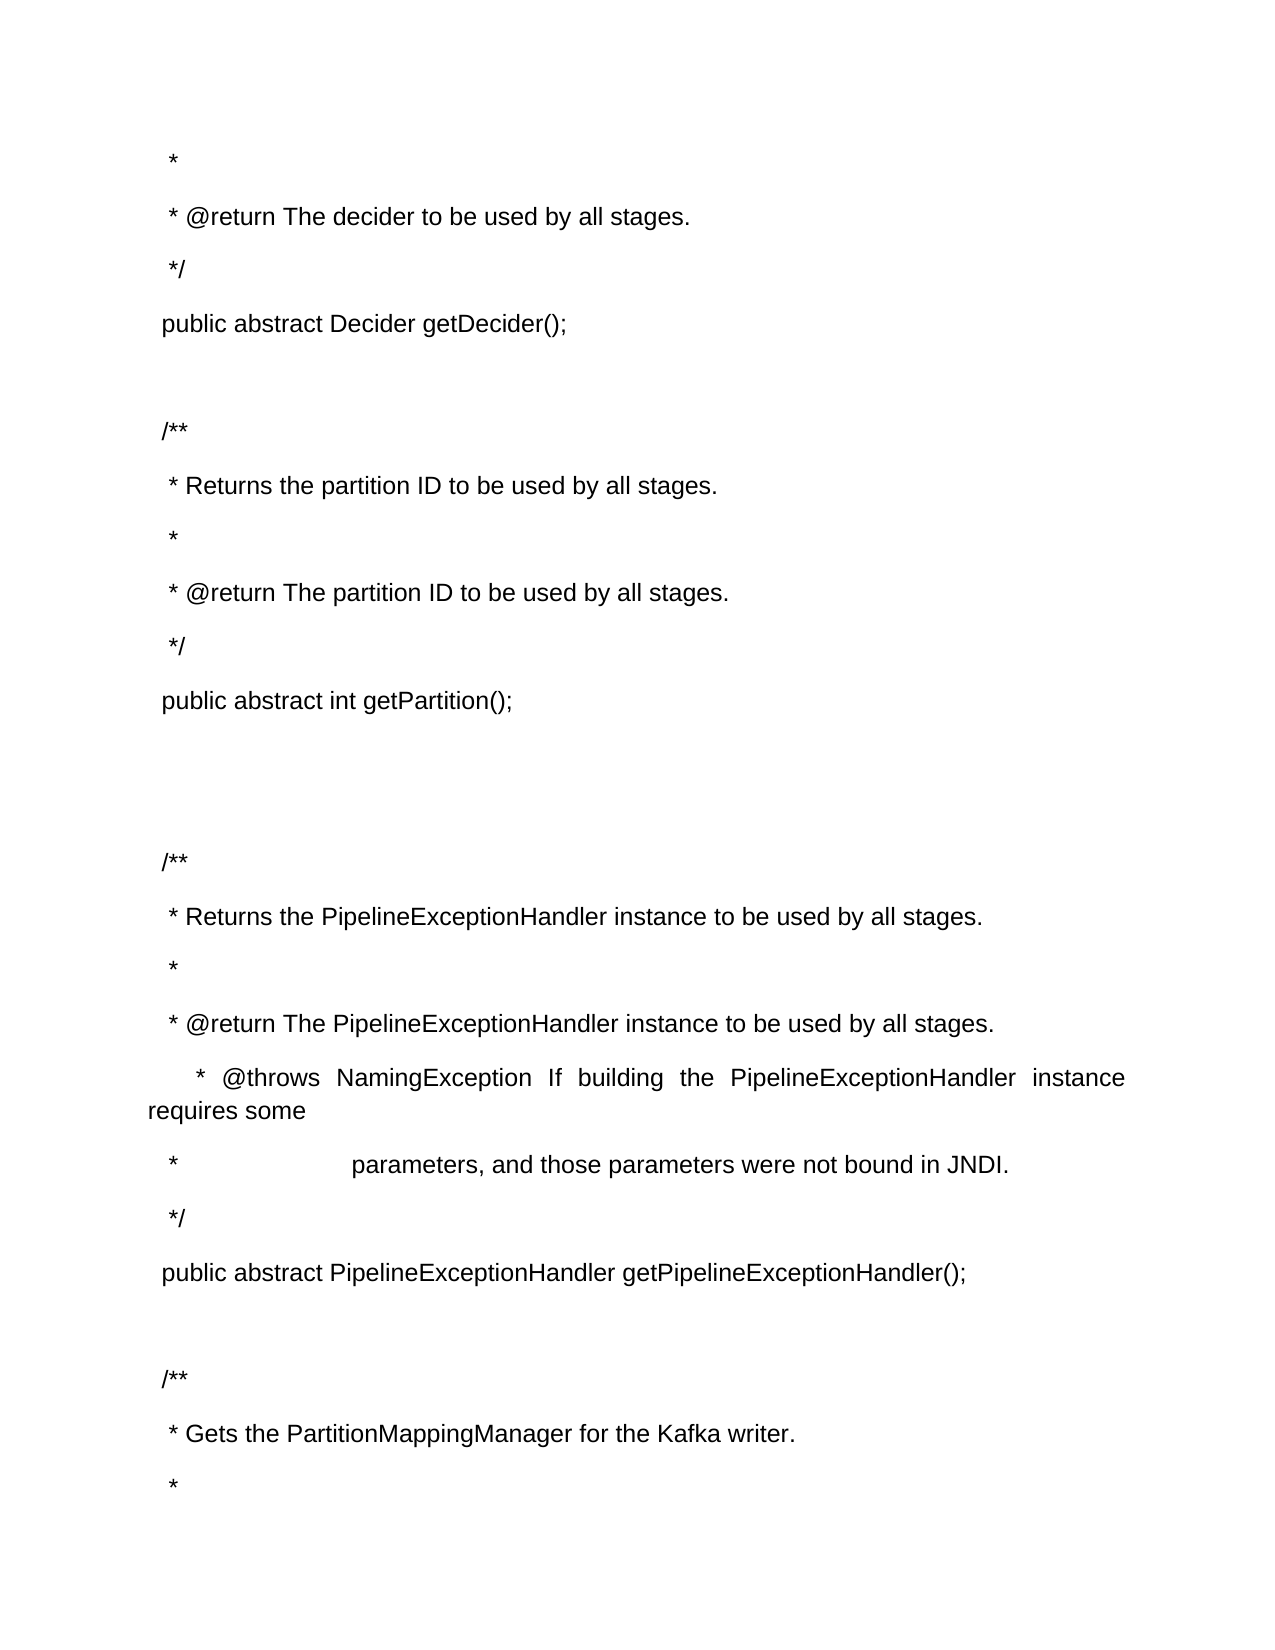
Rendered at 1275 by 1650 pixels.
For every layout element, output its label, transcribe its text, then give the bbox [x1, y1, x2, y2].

text */ [148, 1204, 1127, 1233]
text */ [148, 632, 1127, 661]
text public abstract int getPartition(); [148, 686, 1127, 715]
text * @return The decider to be used by all stages. [148, 201, 1127, 230]
text * [148, 955, 1127, 984]
text */ [148, 255, 1127, 284]
text * Gets the PartitionMappingManager for the Kafka writer. [148, 1419, 1127, 1448]
text * [148, 524, 1127, 553]
text public abstract PipelineExceptionHandler getPipelineExceptionHandler(); [148, 1258, 1127, 1286]
text * @return The partition ID to be used by all stages. [148, 578, 1127, 607]
text * Returns the PipelineExceptionHandler instance to be used by all stages. [148, 902, 1127, 930]
text /** [148, 417, 1127, 446]
text * parameters, and those parameters were not bound in JNDI. [148, 1150, 1127, 1179]
text * [148, 1473, 1127, 1502]
text /** [148, 1365, 1127, 1394]
text /** [148, 848, 1127, 876]
text * [148, 148, 1127, 176]
text * @throws NamingException If building the PipelineExceptionHandler instance requires some [148, 1063, 1127, 1125]
text * @return The PipelineExceptionHandler instance to be used by all stages. [148, 1009, 1127, 1038]
text public abstract Decider getDecider(); [148, 309, 1127, 338]
text * Returns the partition ID to be used by all stages. [148, 471, 1127, 499]
